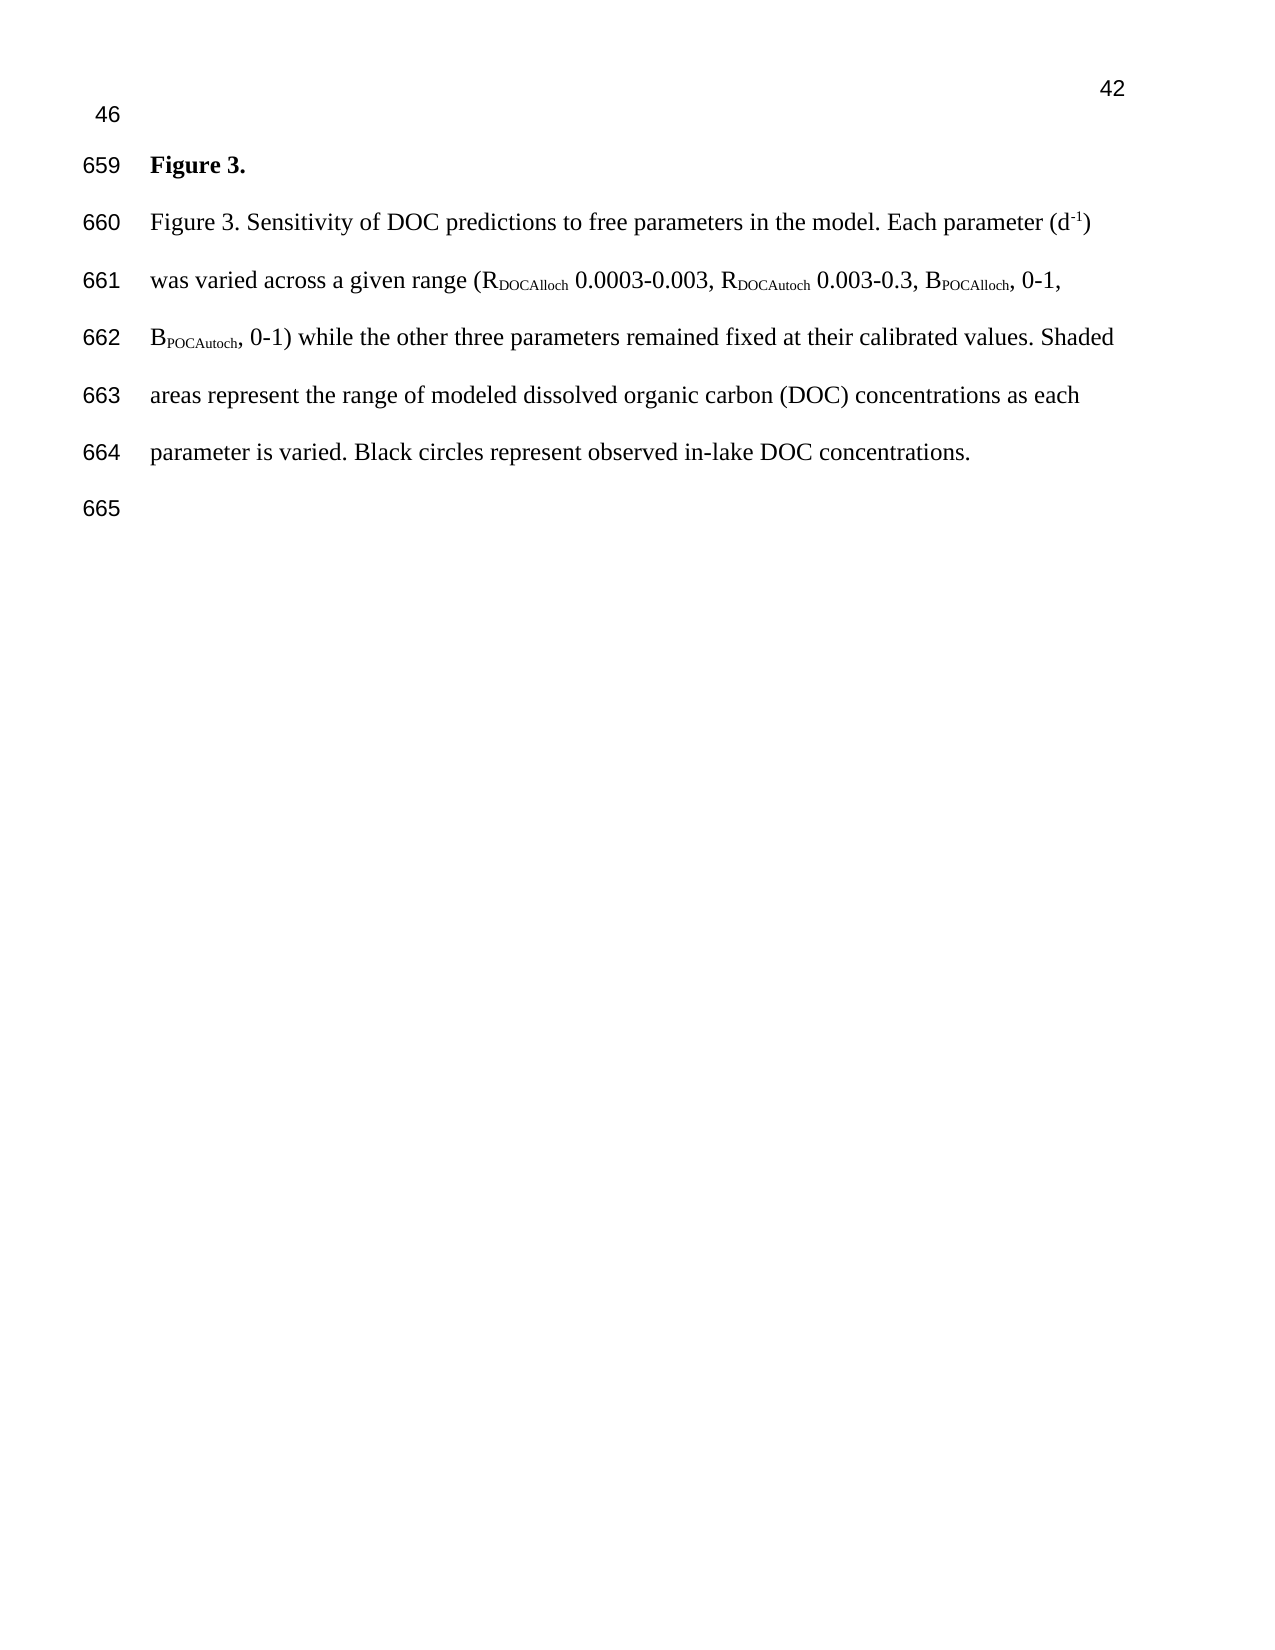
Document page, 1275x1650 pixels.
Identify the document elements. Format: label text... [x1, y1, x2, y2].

text Figure 3. Sensitivity of DOC predictions to free parameters in the model. Each parameter (d-1) was varied across a given range (RDOCAlloch 0.0003-0.003, RDOCAutoch 0.003-0.3, BPOCAlloch, 0-1, BPOCAutoch, 0-1) while the other three parameters remained fixed at their calibrated values. Shaded areas represent the range of modeled dissolved organic carbon (DOC) concentrations as each parameter is varied. Black circles represent observed in-lake DOC concentrations. [150, 207, 1125, 466]
text Figure 3. [150, 150, 1125, 179]
